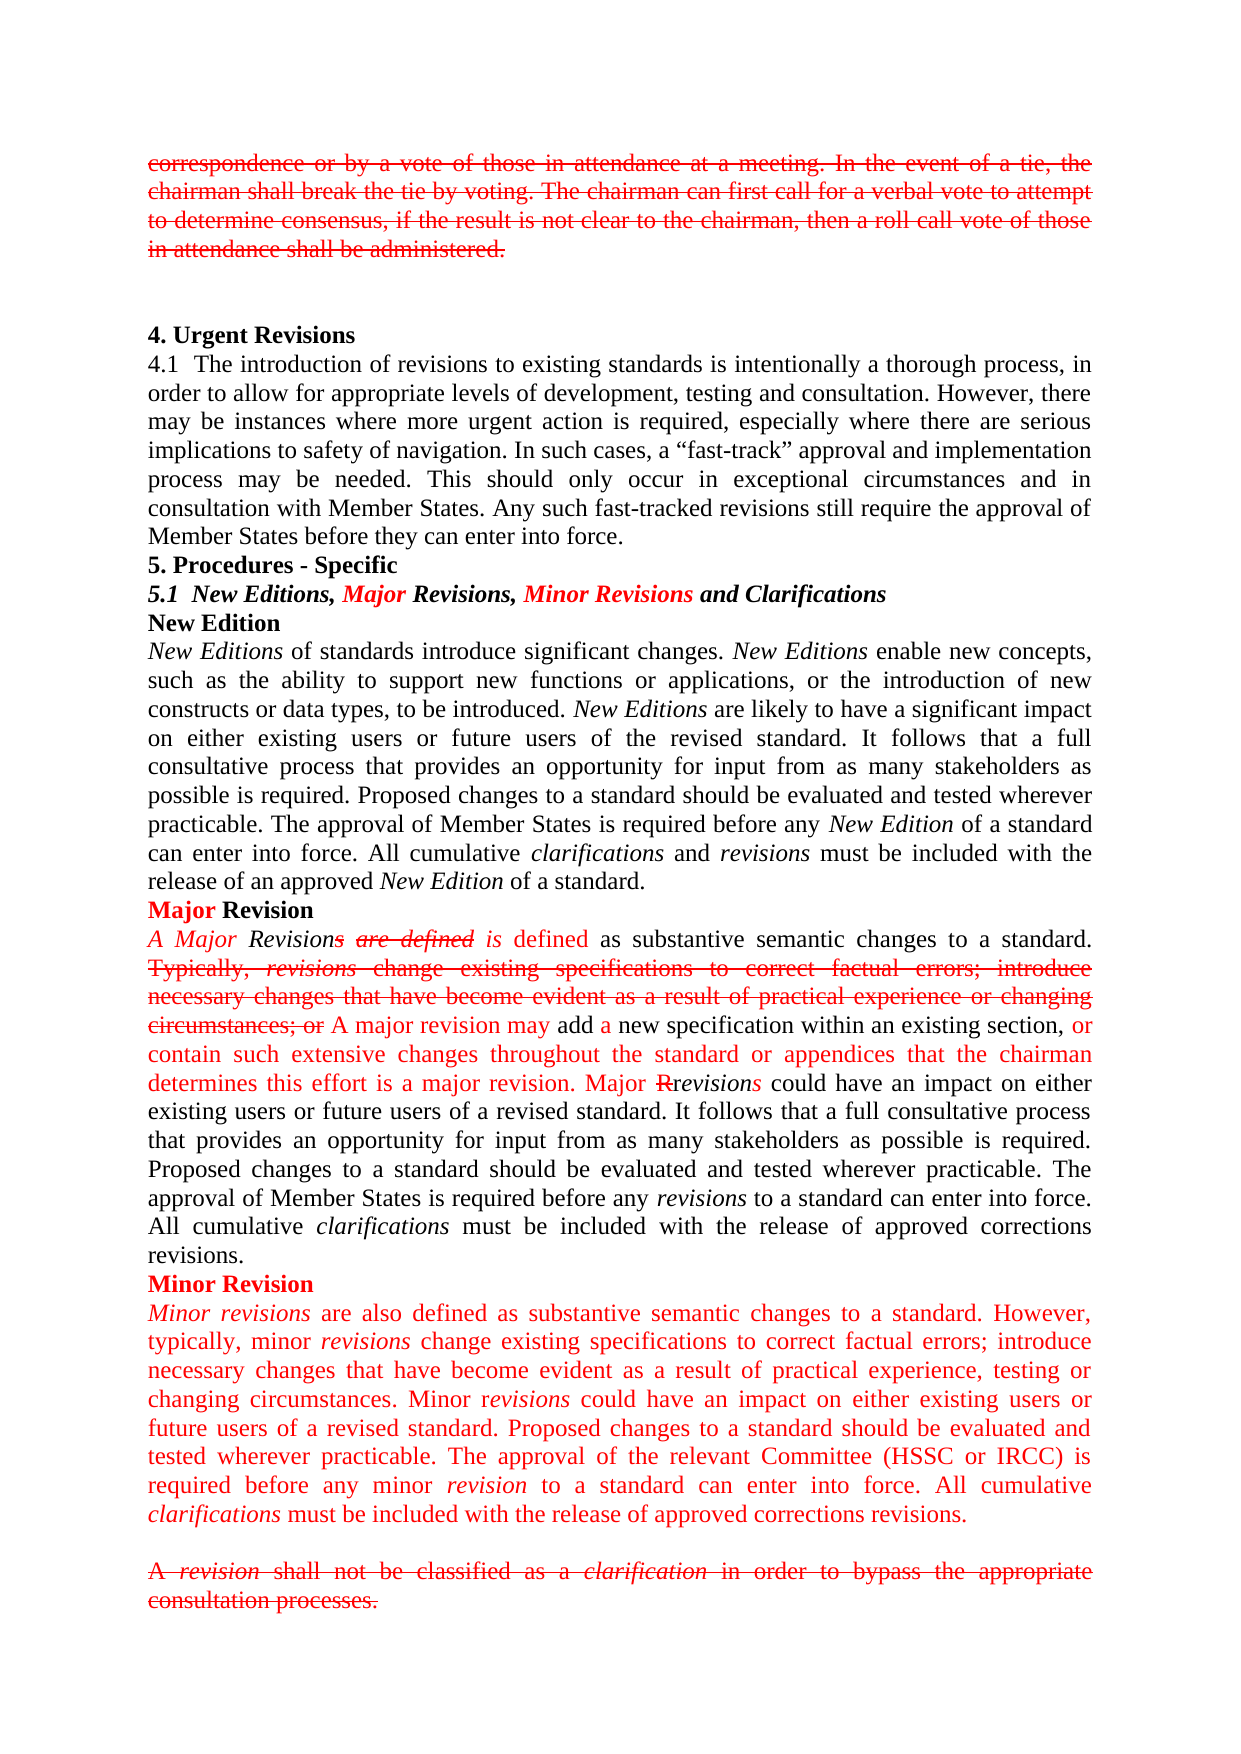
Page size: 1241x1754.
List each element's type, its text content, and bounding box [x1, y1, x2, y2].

text Minor revisions are also defined as substantive semantic changes to a standard. However, typically, minor revisions change existing specifications to correct factual errors; introduce necessary changes that have become evident as a result of practical experience, testing or changing circumstances. Minor revisions could have an impact on either existing users or future users of a revised standard. Proposed changes to a standard should be evaluated and tested wherever practicable. The approval of the relevant Committee (HSSC or IRCC) is required before any minor revision to a standard can enter into force. All cumulative clarifications must be included with the release of approved corrections revisions. [148, 1298, 1093, 1528]
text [148, 148, 1093, 192]
text New Editions of standards introduce significant changes. New Editions enable new concepts, such as the ability to support new functions or applications, or the introduction of new constructs or data types, to be introduced. New Editions are likely to have a significant impact on either existing users or future users of the revised standard. It follows that a full consultative process that provides an opportunity for input from as many stakeholders as possible is required. Proposed changes to a standard should be evaluated and tested wherever practicable. The approval of Member States is required before any New Edition of a standard can enter into force. All cumulative clarifications and revisions must be included with the release of an approved New Edition of a standard. [148, 636, 1093, 895]
text A Major Revisions are defined is defined as substantive semantic changes to a standard. Typically, revisions change existing specifications to correct factual errors; introduce necessary changes that have become evident as a result of practical experience or changing circumstances; or A major revision may add a new specification within an existing section, or contain such extensive changes throughout the standard or appendices that the chairman determines this effort is a major revision. Major Rrevisions could have an impact on either existing users or future users of a revised standard. It follows that a full consultative process that provides an opportunity for input from as many stakeholders as possible is required. Proposed changes to a standard should be evaluated and tested wherever practicable. The approval of Member States is required before any revisions to a standard can enter into force. All cumulative clarifications must be included with the release of approved corrections revisions. [148, 924, 1093, 997]
text 4.1 The introduction of revisions to existing standards is intentionally a thorough process, in order to allow for appropriate levels of development, testing and consultation. However, there may be instances where more urgent action is required, especially where there are serious implications to safety of navigation. In such cases, a “fast-track” approval and implementation process may be needed. This should only occur in exceptional circumstances and in consultation with Member States. Any such fast-tracked revisions still require the approval of Member States before they can enter into force. [148, 349, 1093, 550]
text 5. Procedures - Specific [148, 550, 1093, 579]
text Major Revision [148, 895, 1093, 924]
text New Edition [148, 608, 1093, 636]
text Minor Revision [148, 1269, 1093, 1298]
text 5.1 New Editions, Major Revisions, Minor Revisions and Clarifications [148, 579, 1093, 608]
text A revision shall not be classified as a clarification in order to bypass the appropriate consultation processes. [148, 1556, 1093, 1572]
text A revision shall not be classified as a clarification in order to bypass the appropriate consultation processes. [148, 1573, 1093, 1614]
text 4. Urgent Revisions [148, 320, 1093, 349]
text A Major Revisions are defined is defined as substantive semantic changes to a standard. Typically, revisions change existing specifications to correct factual errors; introduce necessary changes that have become evident as a result of practical experience or changing circumstances; or A major revision may add a new specification within an existing section, or contain such extensive changes throughout the standard or appendices that the chairman determines this effort is a major revision. Major Rrevisions could have an impact on either existing users or future users of a revised standard. It follows that a full consultative process that provides an opportunity for input from as many stakeholders as possible is required. Proposed changes to a standard should be evaluated and tested wherever practicable. The approval of Member States is required before any revisions to a standard can enter into force. All cumulative clarifications must be included with the release of approved corrections revisions. [148, 998, 1093, 1269]
